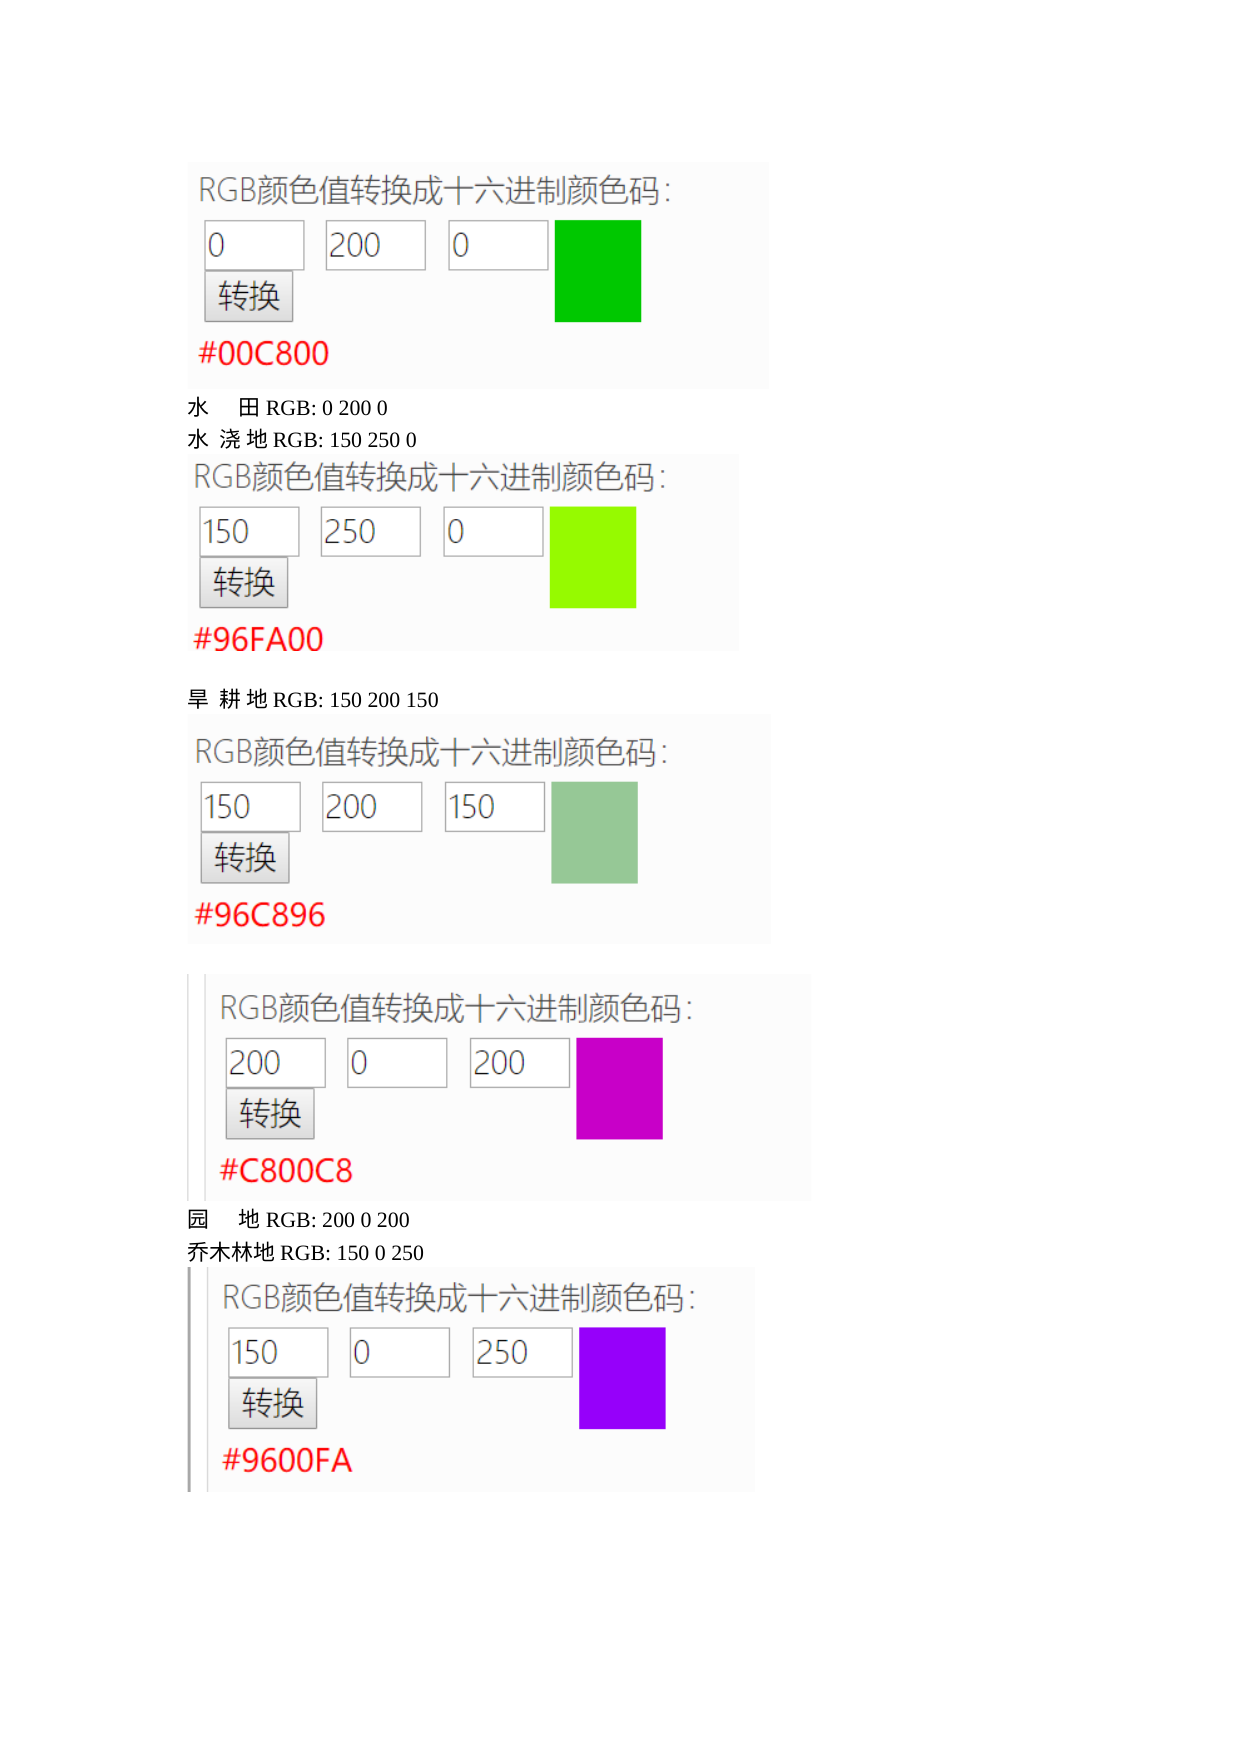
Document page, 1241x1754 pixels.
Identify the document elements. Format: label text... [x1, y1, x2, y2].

picture [187, 1267, 755, 1492]
text 水 田 RGB: 0 200 0 [187, 389, 1053, 422]
picture [187, 974, 812, 1201]
text 旱 耕 地 RGB: 150 200 150 [187, 682, 1053, 714]
picture [187, 454, 739, 651]
text 园 地 RGB: 200 0 200 [187, 1202, 1053, 1234]
text 水 浇 地 RGB: 150 250 0 [187, 422, 1053, 454]
text 乔木林地 RGB: 150 0 250 [187, 1234, 1053, 1267]
picture [187, 162, 769, 389]
picture [187, 714, 772, 944]
